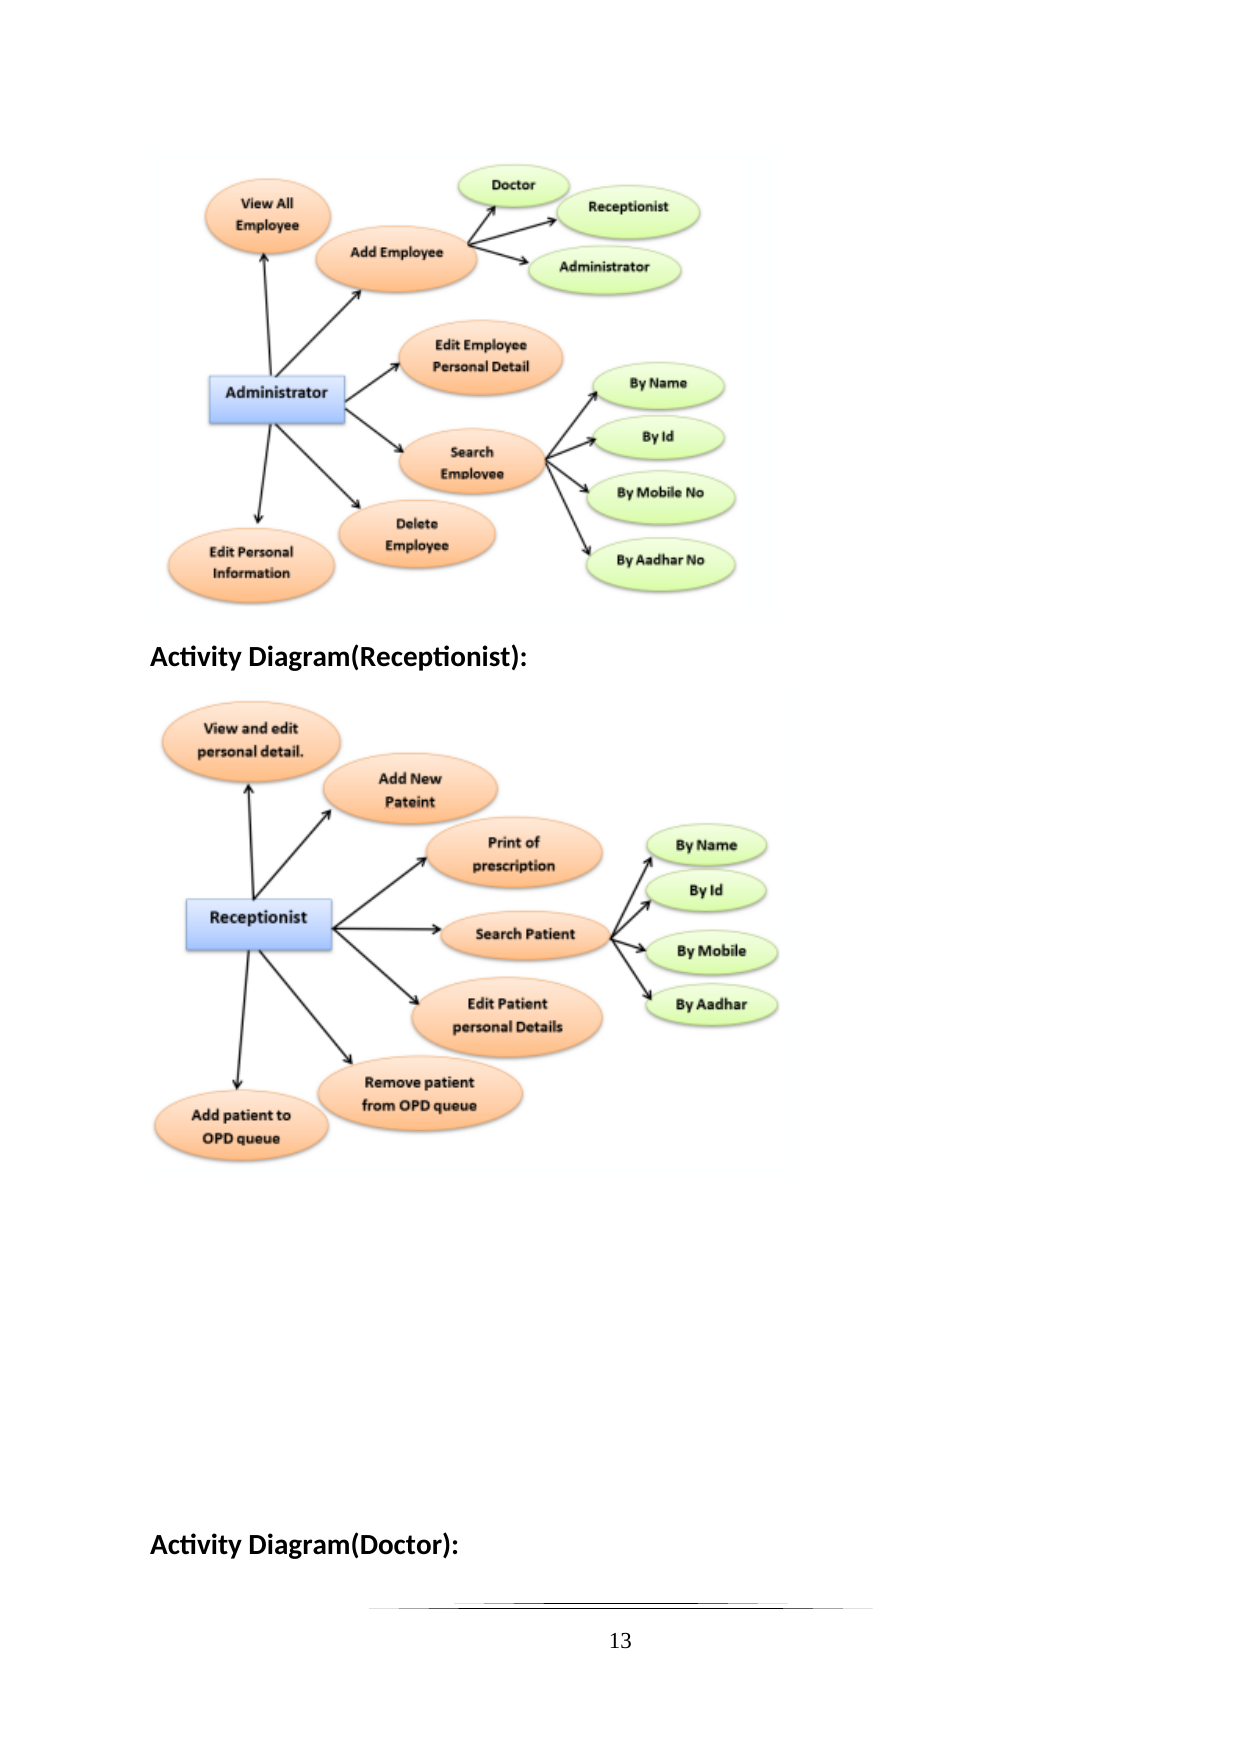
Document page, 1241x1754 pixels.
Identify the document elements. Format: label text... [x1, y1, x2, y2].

text Activity Diagram(Receptionist): [150, 638, 1090, 673]
picture [150, 692, 797, 1177]
picture [150, 150, 778, 619]
text Activity Diagram(Doctor): [150, 1526, 1090, 1562]
